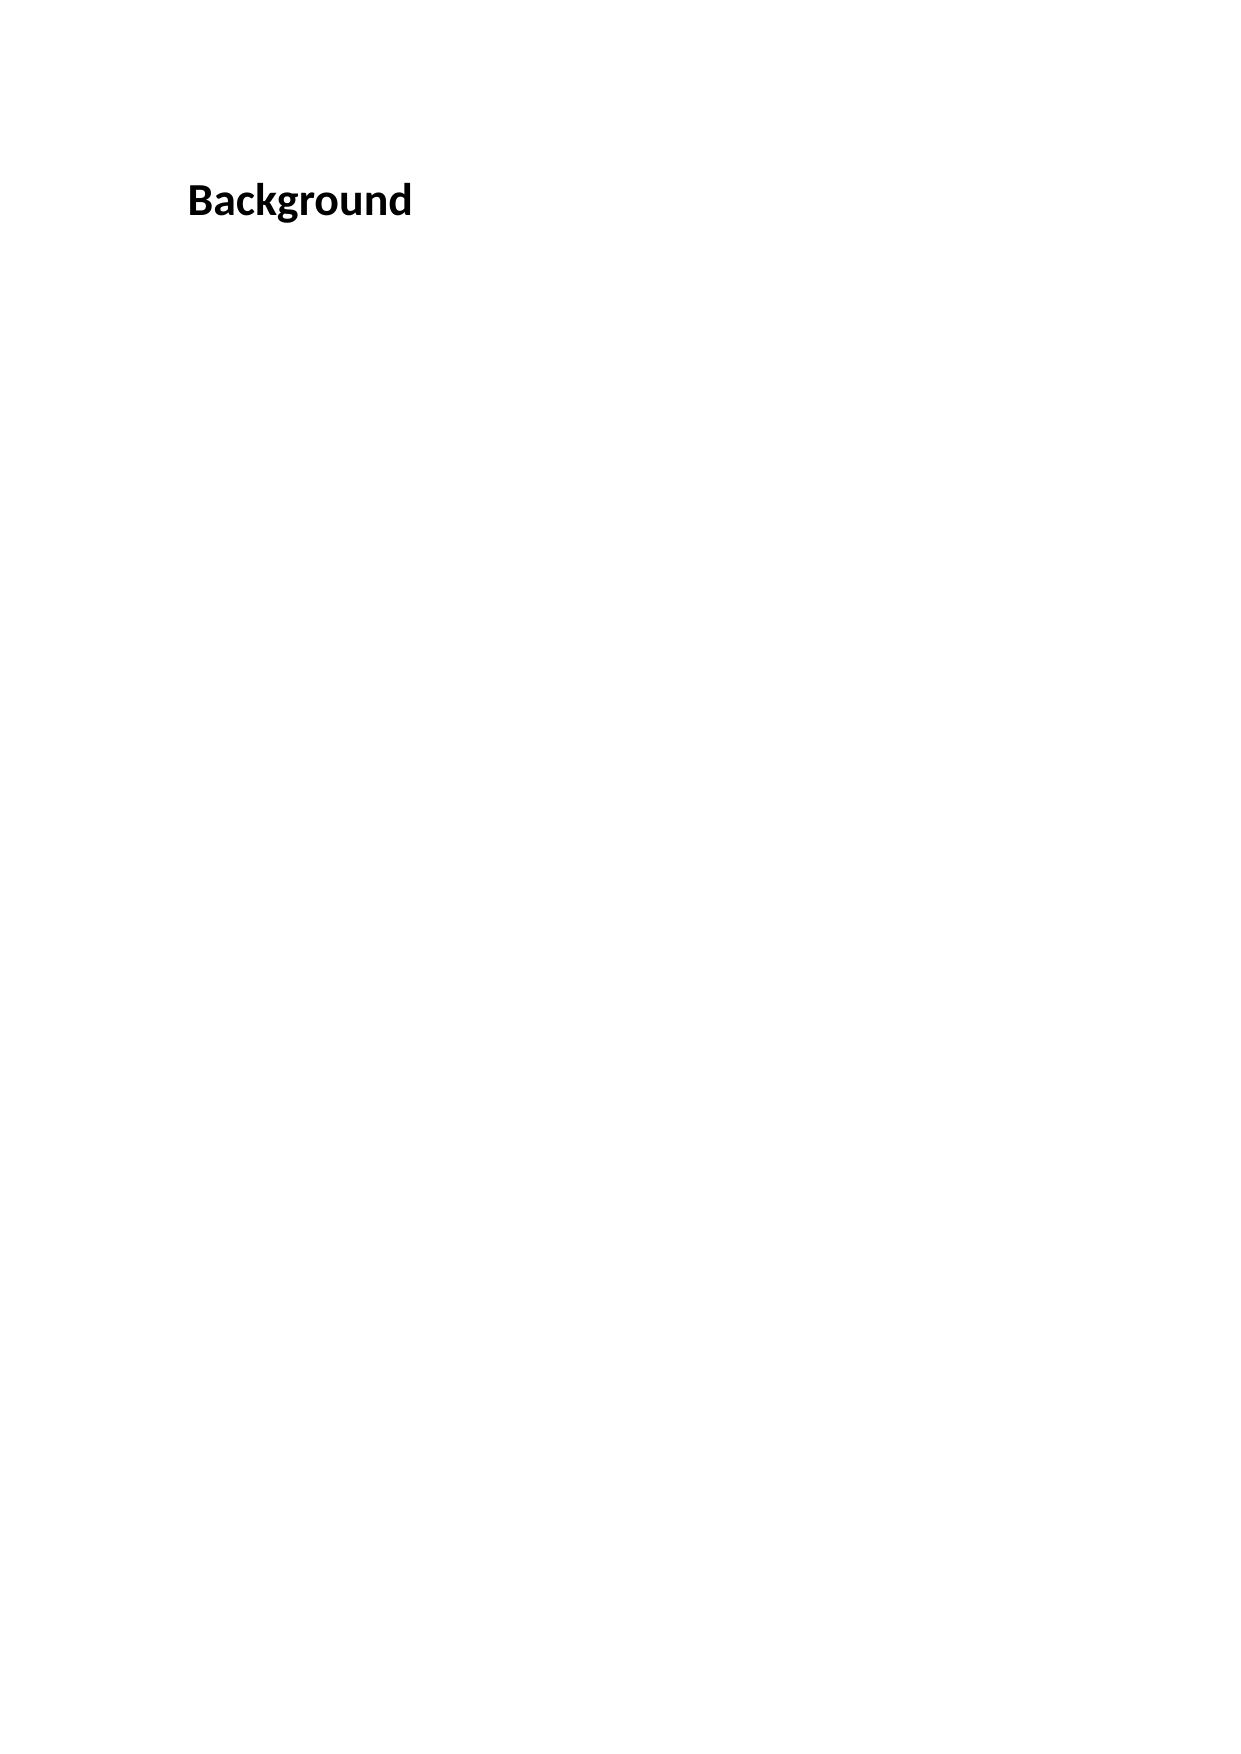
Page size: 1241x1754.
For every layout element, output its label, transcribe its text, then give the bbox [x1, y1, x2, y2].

subtitle Background [187, 171, 1053, 227]
